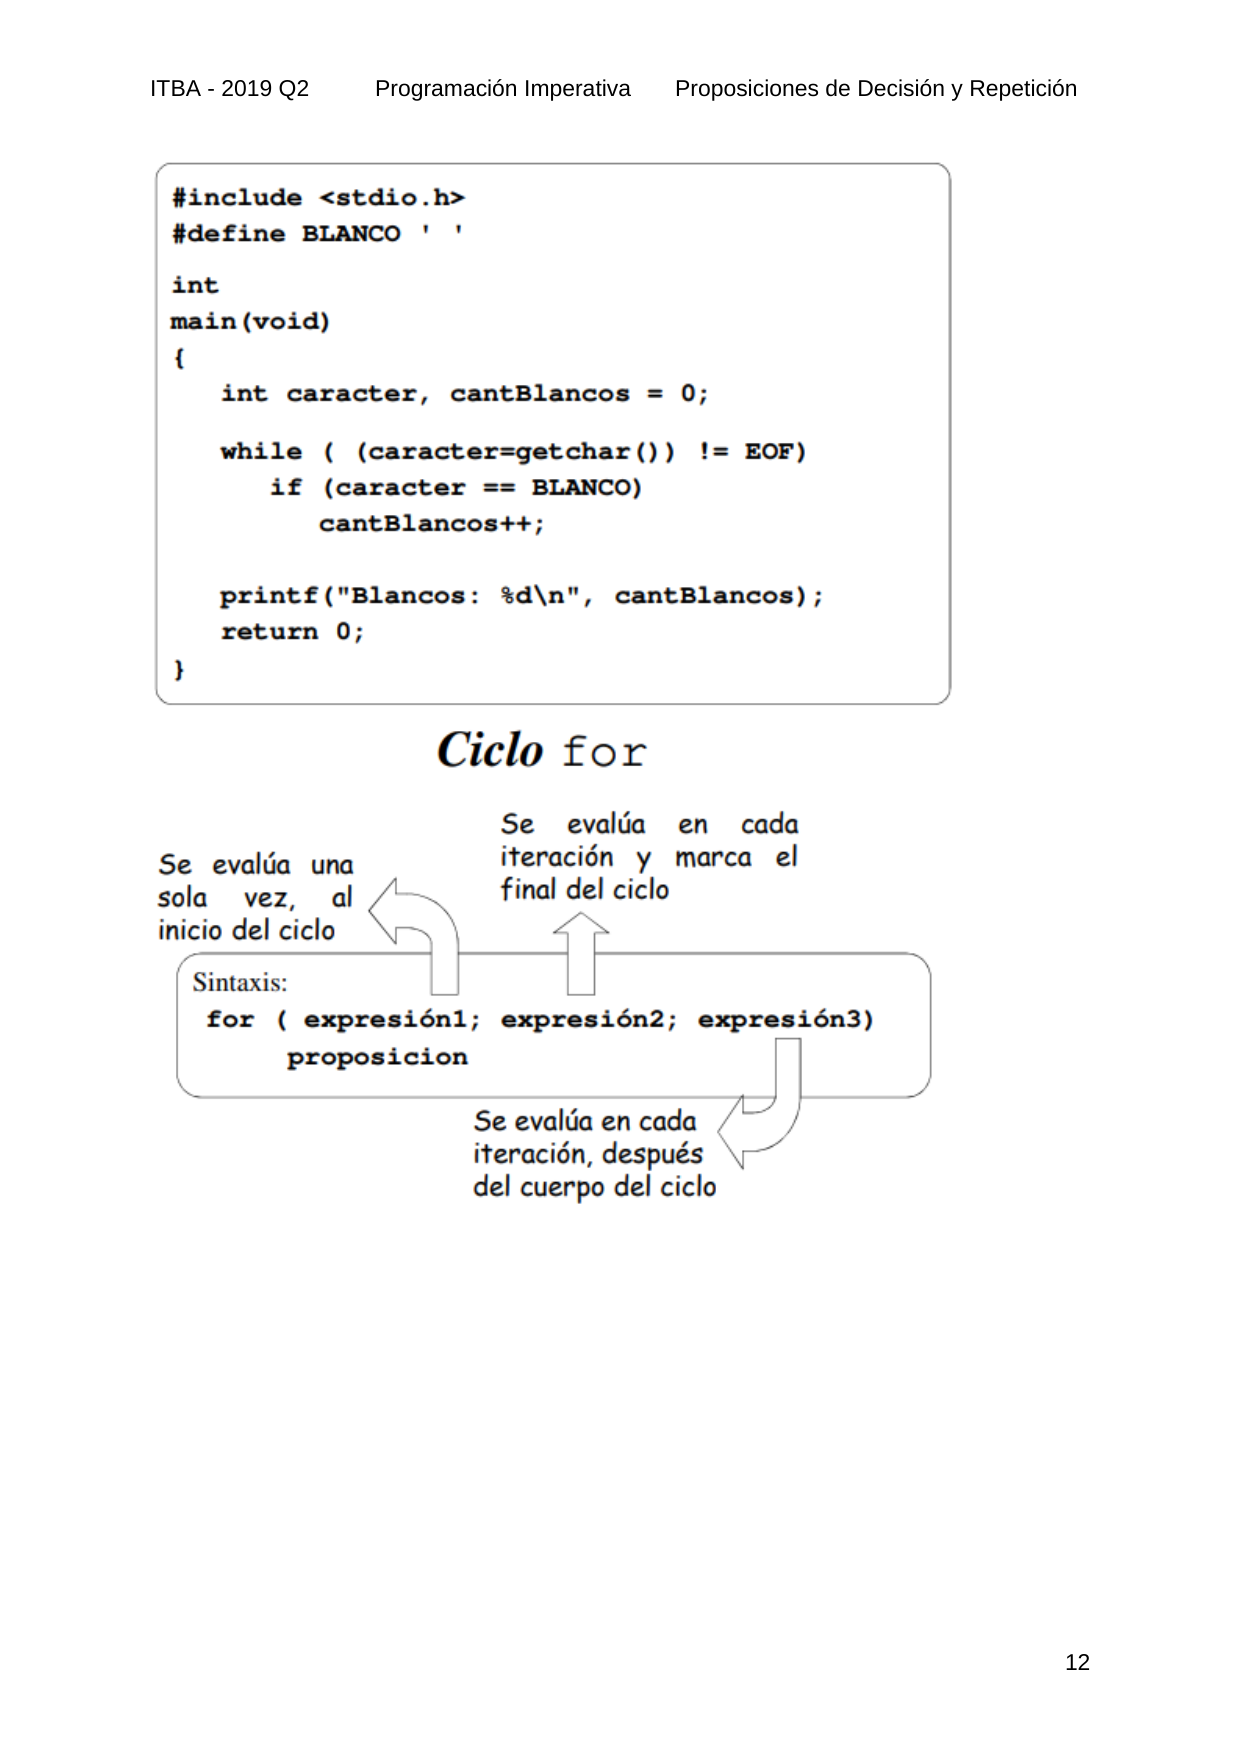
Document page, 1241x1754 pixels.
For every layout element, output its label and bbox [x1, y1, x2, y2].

picture [150, 150, 955, 713]
picture [150, 716, 938, 1207]
